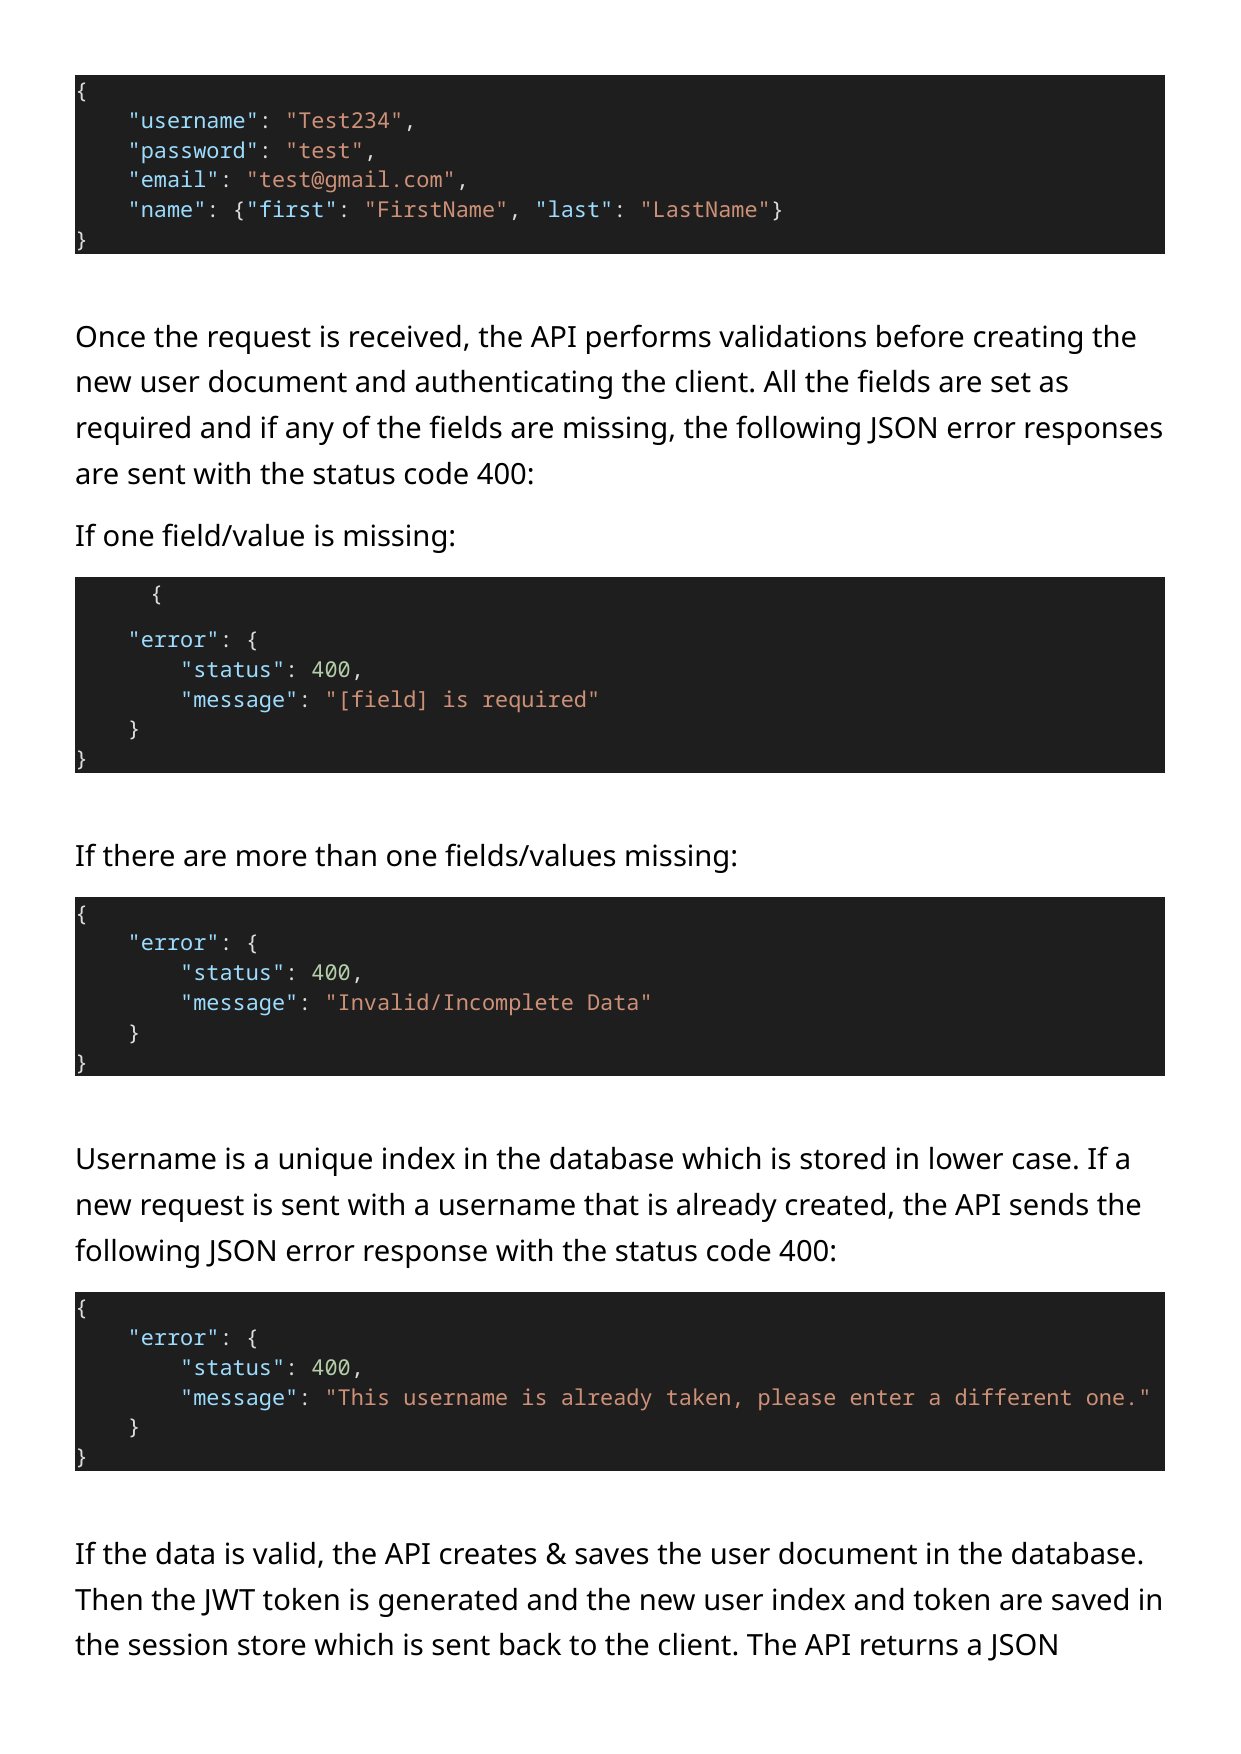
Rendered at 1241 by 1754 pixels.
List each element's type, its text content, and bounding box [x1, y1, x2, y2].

text "status": 400, [75, 957, 1165, 987]
text "error": { [75, 927, 1165, 957]
text "username": "Test234", [75, 105, 1165, 134]
text { [75, 897, 1165, 927]
text "error": { [75, 624, 1165, 654]
text } [75, 713, 1165, 743]
text "status": 400, [75, 1352, 1165, 1381]
text If one field/value is missing: [75, 515, 1165, 555]
text } [75, 1017, 1165, 1046]
text { [75, 75, 1165, 105]
text "email": "test@gmail.com", [75, 164, 1165, 194]
text { [75, 577, 1165, 607]
text } [75, 1411, 1165, 1441]
text If there are more than one fields/values missing: [75, 835, 1165, 875]
text { [75, 1292, 1165, 1322]
text "message": "[field] is required" [75, 683, 1165, 713]
text } [75, 1441, 1165, 1471]
text "message": "This username is already taken, please enter a different one." [75, 1381, 1165, 1411]
text "error": { [75, 1322, 1165, 1352]
text "password": "test", [75, 134, 1165, 164]
text } [75, 1046, 1165, 1076]
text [75, 1533, 1165, 1664]
text Once the request is received, the API performs validations before creating the new user document and authenticating the client. All the fields are set as required and if any of the fields are missing, the following JSON error responses are sent with the status code 400: [75, 316, 1165, 493]
text } [75, 743, 1165, 773]
text } [75, 224, 1165, 254]
text "name": {"first": "FirstName", "last": "LastName"} [75, 194, 1165, 224]
text "message": "Invalid/Incomplete Data" [75, 987, 1165, 1017]
text Username is a unique index in the database which is stored in lower case. If a new request is sent with a username that is already created, the API sends the following JSON error response with the status code 400: [75, 1138, 1165, 1269]
text "status": 400, [75, 654, 1165, 683]
